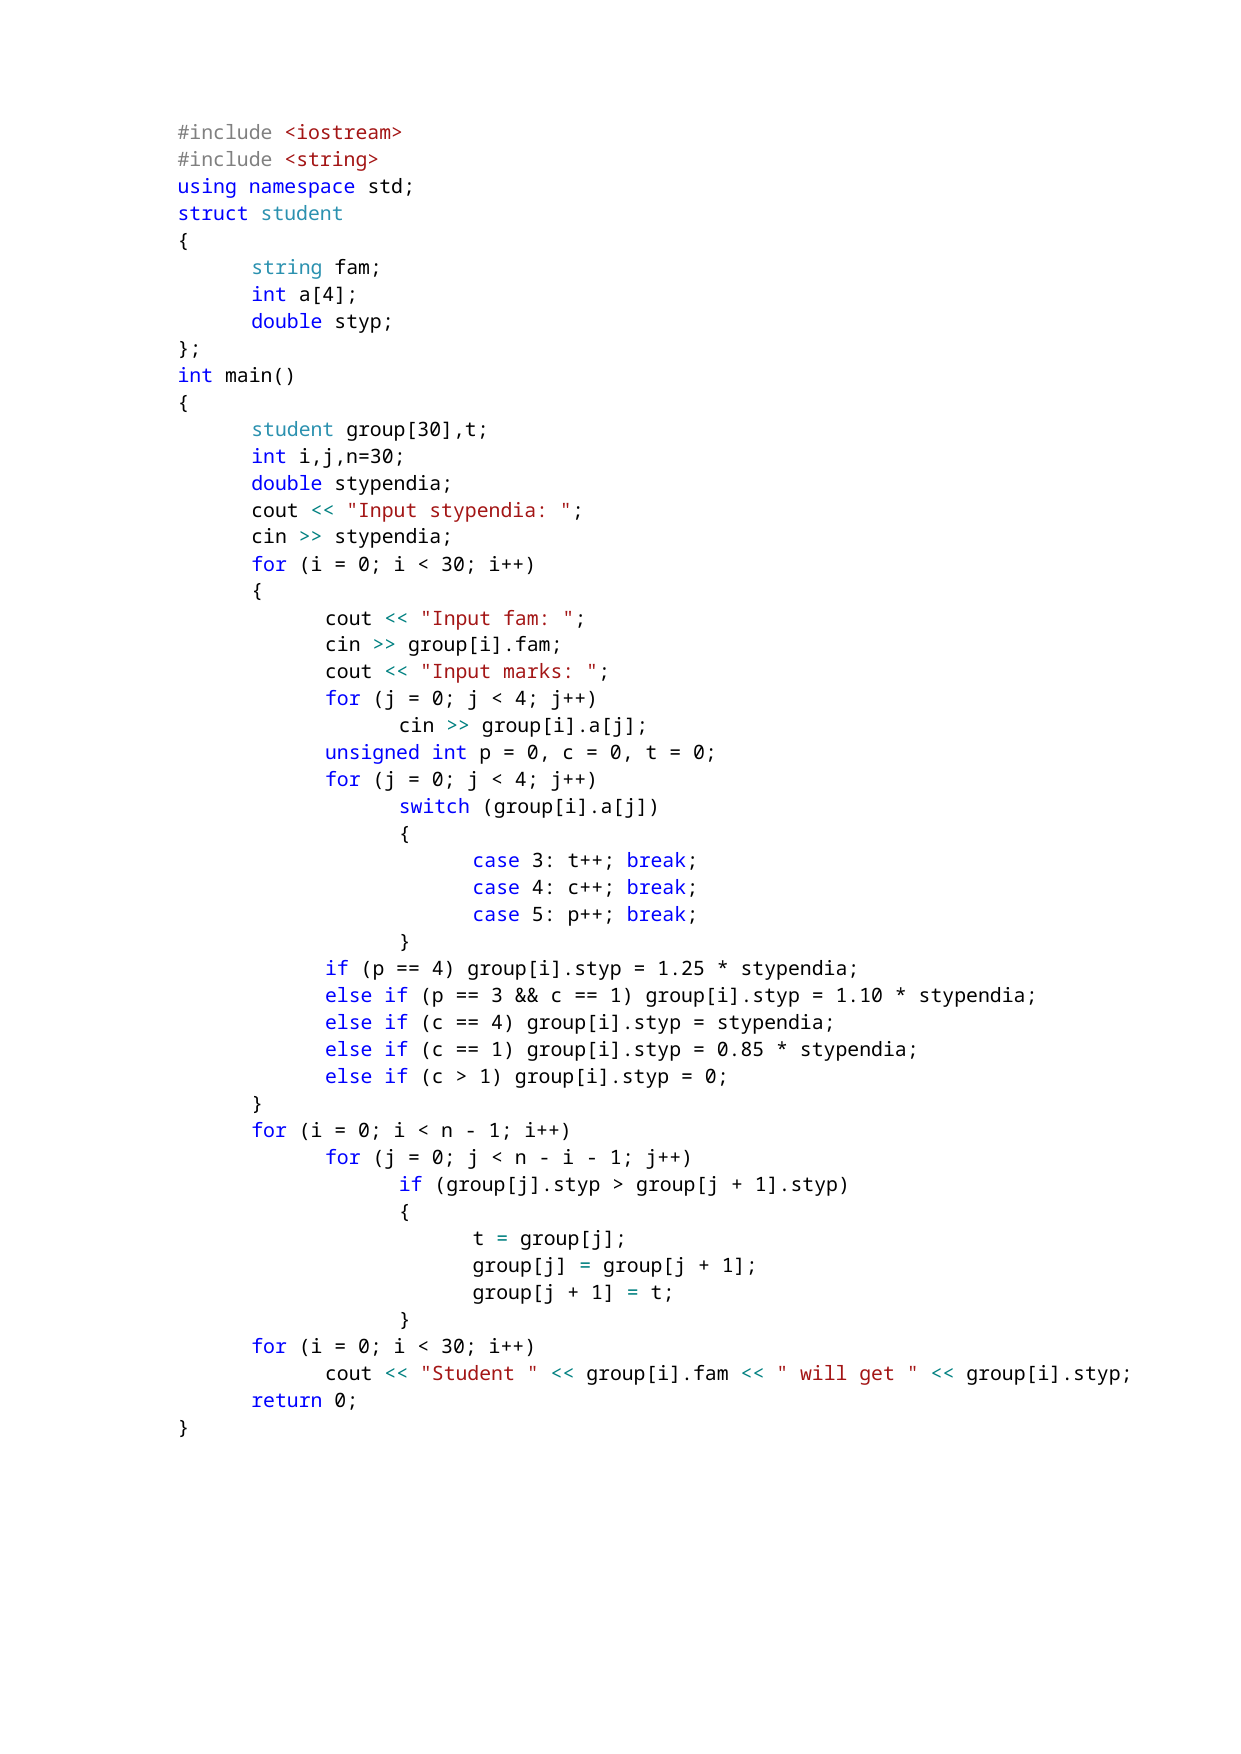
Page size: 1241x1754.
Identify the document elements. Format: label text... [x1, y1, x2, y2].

text cout << "Input stypendia: "; [177, 496, 1152, 523]
text for (i = 0; i < 30; i++) [177, 1332, 1152, 1359]
text #include <iostream> [177, 118, 1152, 145]
text for (j = 0; j < 4; j++) [177, 685, 1152, 712]
text for (i = 0; i < 30; i++) [177, 550, 1152, 577]
text { [177, 819, 1152, 847]
text { [177, 226, 1152, 253]
text for (j = 0; j < 4; j++) [177, 766, 1152, 793]
text student group[30],t; [177, 415, 1152, 442]
text } [177, 1413, 1152, 1440]
text int a[4]; [177, 280, 1152, 307]
text else if (c == 1) group[i].styp = 0.85 * stypendia; [177, 1035, 1152, 1062]
text double stypendia; [177, 469, 1152, 496]
text } [177, 1089, 1152, 1116]
text string fam; [177, 253, 1152, 280]
text { [177, 388, 1152, 415]
text #include <string> [177, 145, 1152, 172]
text for (j = 0; j < n - i - 1; j++) [177, 1143, 1152, 1170]
text { [177, 577, 1152, 604]
text int main() [177, 361, 1152, 388]
text if (group[j].styp > group[j + 1].styp) [177, 1170, 1152, 1197]
text cout << "Student " << group[i].fam << " will get " << group[i].styp; [177, 1359, 1152, 1386]
text struct student [177, 199, 1152, 226]
text case 4: c++; break; [177, 873, 1152, 901]
text } [177, 1305, 1152, 1332]
text }; [177, 334, 1152, 361]
text { [177, 1197, 1152, 1224]
text t = group[j]; [177, 1224, 1152, 1251]
text cin >> stypendia; [177, 523, 1152, 550]
text else if (c == 4) group[i].styp = stypendia; [177, 1008, 1152, 1035]
text double styp; [177, 307, 1152, 334]
text unsigned int p = 0, c = 0, t = 0; [177, 739, 1152, 766]
text case 5: p++; break; [177, 901, 1152, 927]
text for (i = 0; i < n - 1; i++) [177, 1116, 1152, 1143]
text using namespace std; [177, 172, 1152, 199]
text cin >> group[i].a[j]; [177, 712, 1152, 739]
text cin >> group[i].fam; [177, 631, 1152, 658]
text else if (c > 1) group[i].styp = 0; [177, 1062, 1152, 1089]
text else if (p == 3 && c == 1) group[i].styp = 1.10 * stypendia; [177, 981, 1152, 1008]
text cout << "Input marks: "; [177, 658, 1152, 685]
text switch (group[i].a[j]) [177, 793, 1152, 819]
text group[j + 1] = t; [177, 1278, 1152, 1305]
text int i,j,n=30; [177, 442, 1152, 469]
text } [177, 927, 1152, 954]
text cout << "Input fam: "; [177, 604, 1152, 631]
text if (p == 4) group[i].styp = 1.25 * stypendia; [177, 954, 1152, 981]
text return 0; [177, 1386, 1152, 1413]
text case 3: t++; break; [177, 847, 1152, 873]
text group[j] = group[j + 1]; [177, 1251, 1152, 1278]
